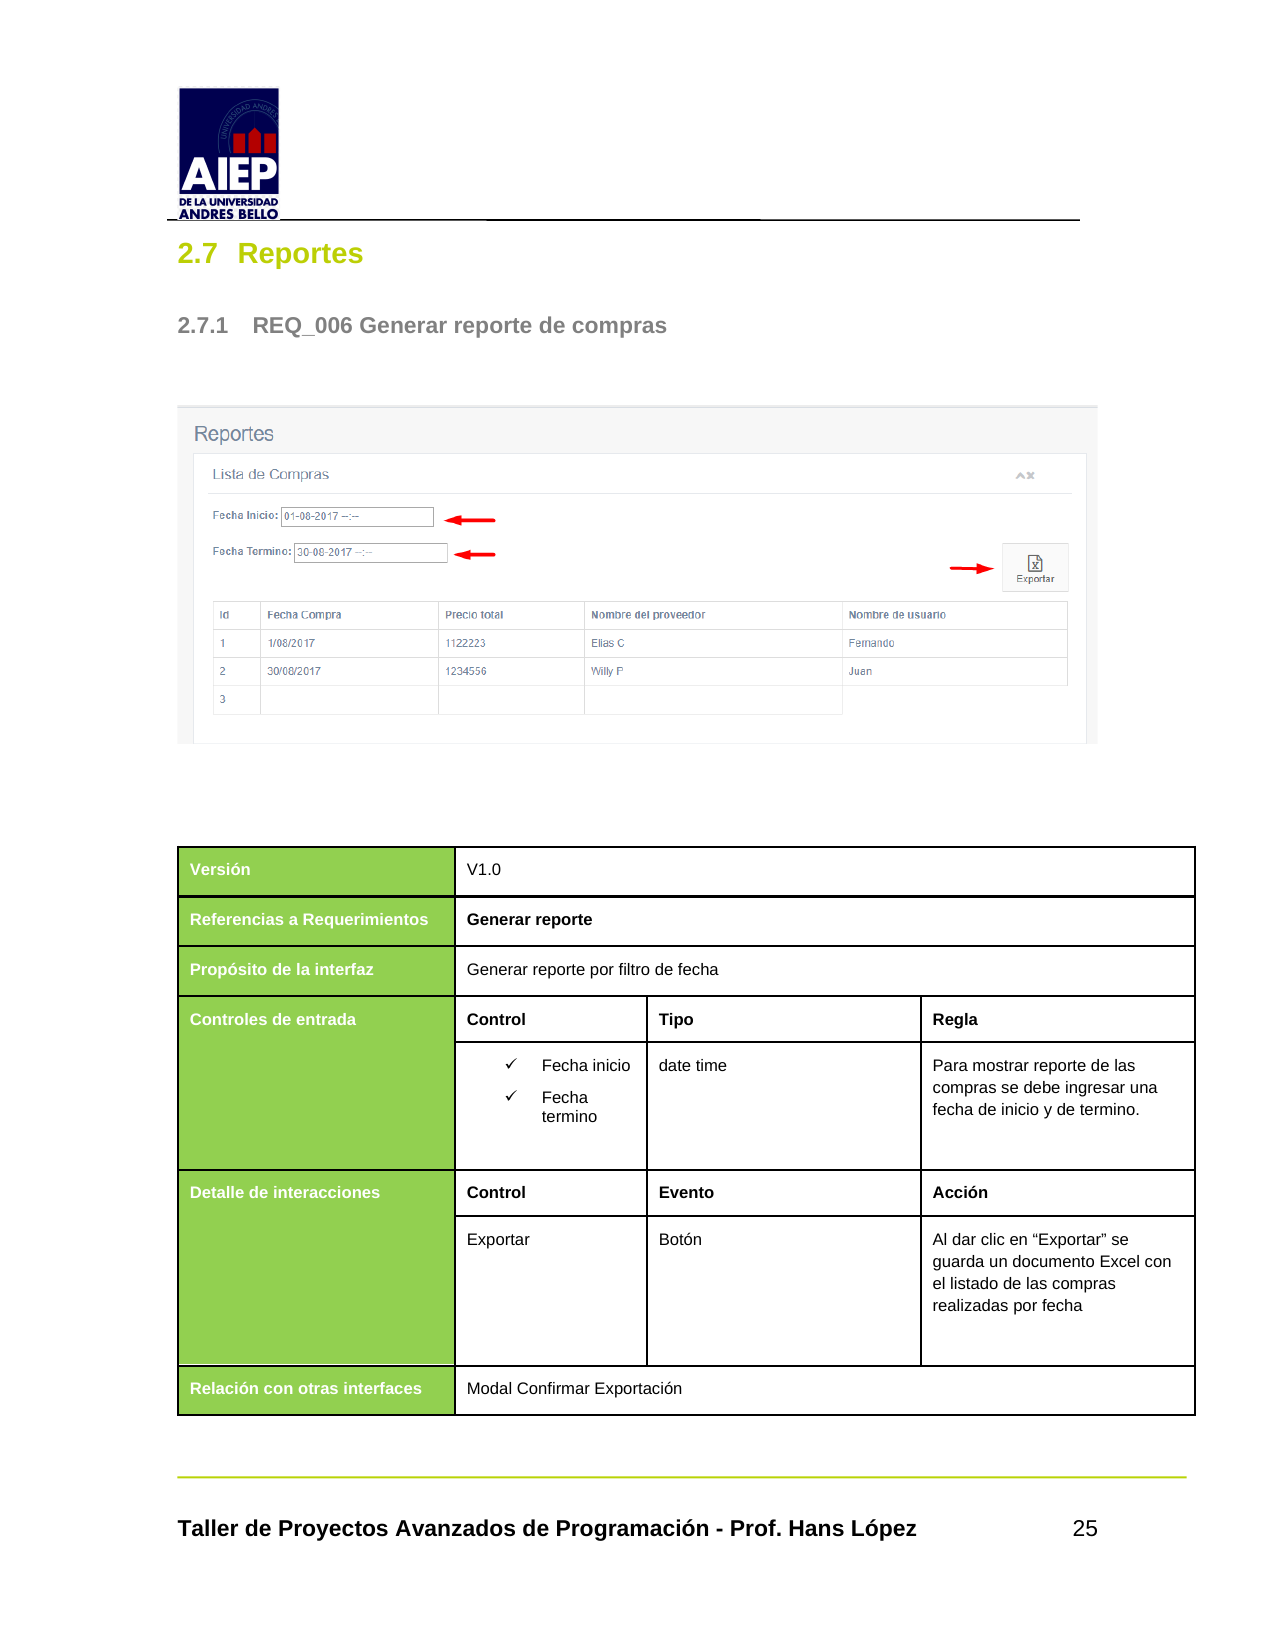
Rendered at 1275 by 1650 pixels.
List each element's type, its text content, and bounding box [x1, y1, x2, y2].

text REQ_006 Generar reporte de compras [177, 312, 1098, 338]
table_cell Detalle de interacciones [179, 1171, 454, 1364]
table_cell Para mostrar reporte de las compras se debe ingresar una fecha de inicio y de termino. [922, 1043, 1194, 1169]
table_cell Control [456, 1171, 646, 1215]
table_cell Tipo [648, 997, 920, 1041]
table_cell Control [456, 997, 646, 1041]
table_cell Exportar [456, 1217, 646, 1364]
table_cell Regla [922, 997, 1194, 1041]
table_cell Relación con otras interfaces [179, 1367, 454, 1414]
table_cell Evento [648, 1171, 920, 1215]
table_cell Referencias a Requerimientos [179, 898, 454, 945]
table_cell Modal Confirmar Exportación [456, 1367, 1194, 1414]
table_header Versión [179, 848, 454, 895]
table_cell Controles de entrada [179, 997, 454, 1169]
table_cell Botón [648, 1217, 920, 1364]
table_cell Generar reporte por filtro de fecha [456, 947, 1194, 995]
table_cell Fecha inicio Fecha termino [456, 1043, 646, 1169]
subtitle Reportes [177, 236, 1098, 270]
picture [177, 405, 1098, 744]
table_cell Generar reporte [456, 898, 1194, 945]
table_cell date time [648, 1043, 920, 1169]
table_cell Al dar clic en “Exportar” se guarda un documento Excel con el listado de las compras realizadas por fecha [922, 1217, 1194, 1364]
table_header V1.0 [456, 848, 1194, 895]
table_cell Propósito de la interfaz [179, 947, 454, 995]
picture [177, 86, 281, 220]
table_cell Acción [922, 1171, 1194, 1215]
